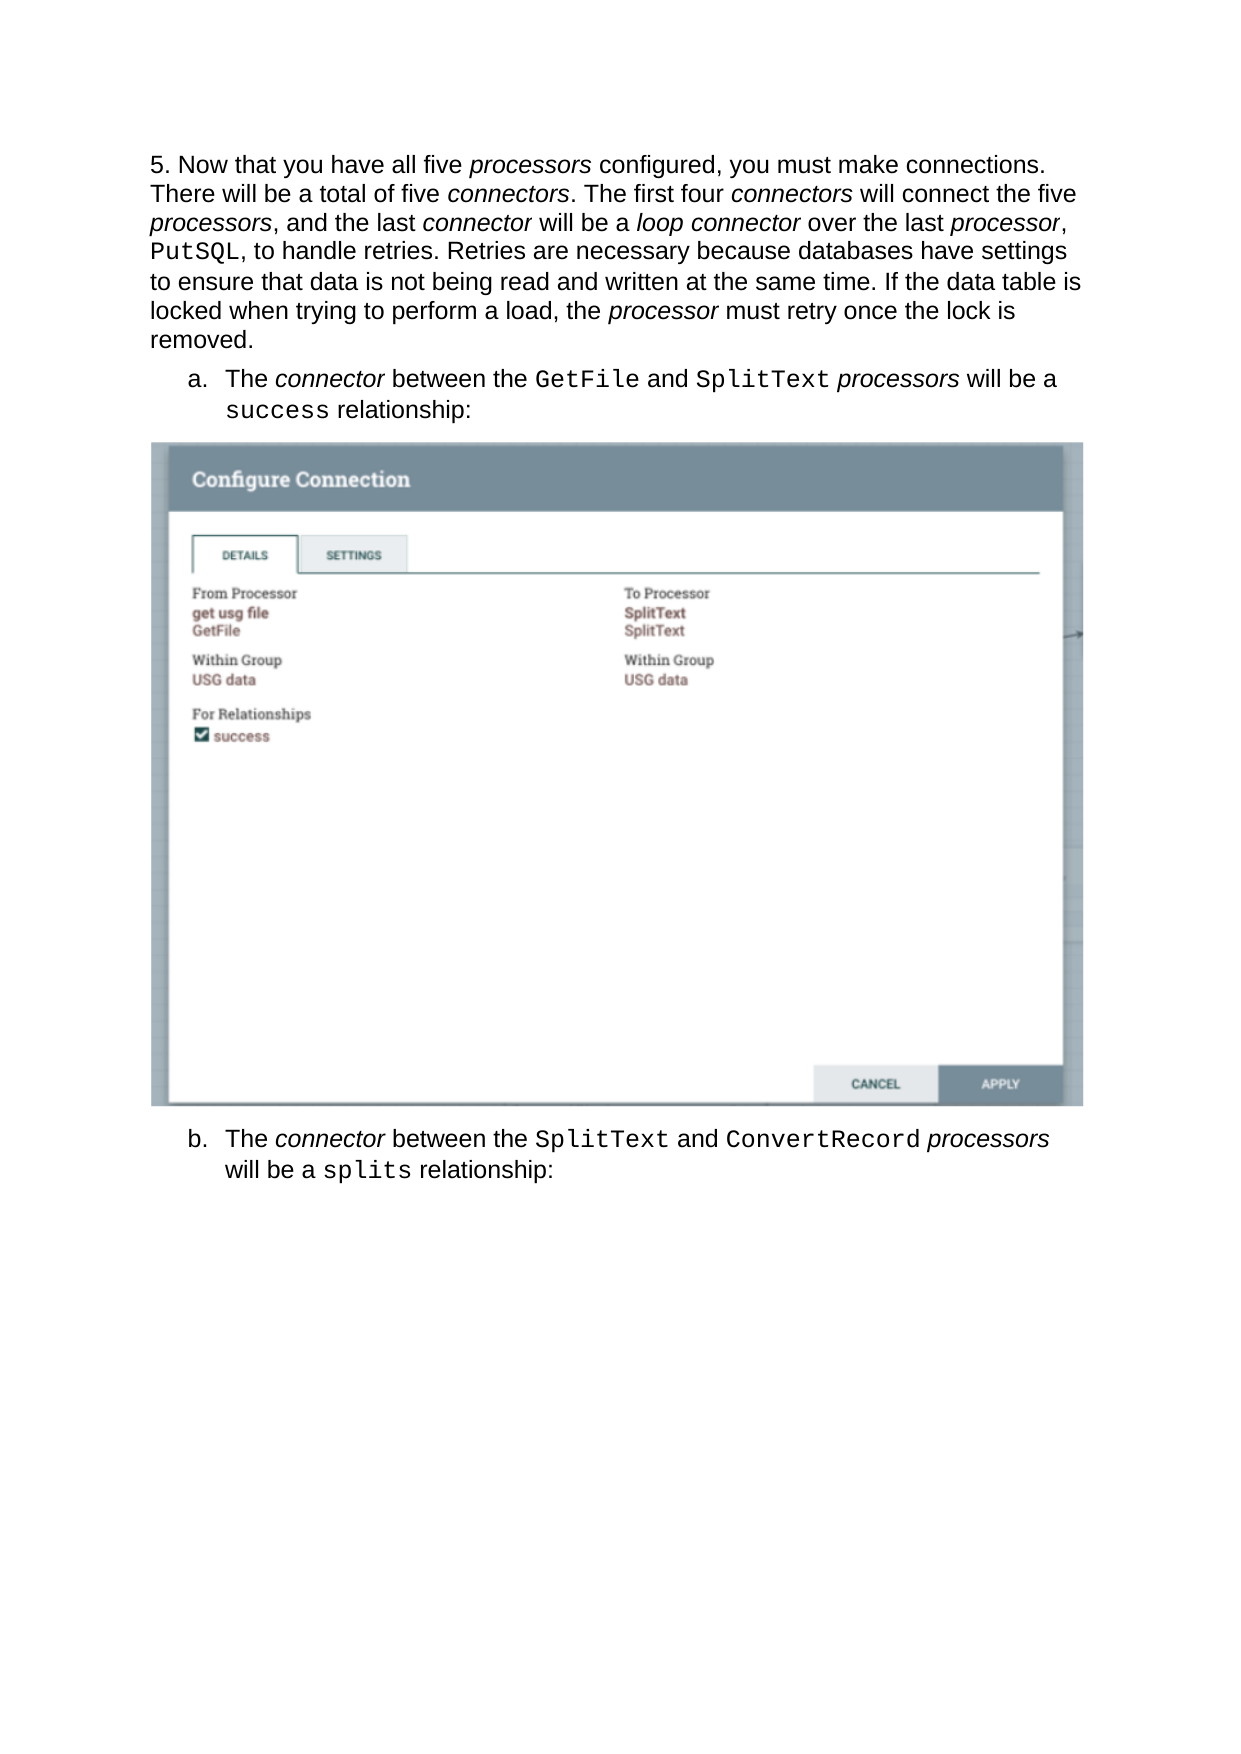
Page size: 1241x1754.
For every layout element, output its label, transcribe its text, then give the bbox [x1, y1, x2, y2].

picture [150, 436, 1091, 1114]
text 5. Now that you have all five processors configured, you must make connections. There will be a total of five connectors. The first four connectors will connect the five processors, and the last connector will be a loop connector over the last processor, PutSQL, to handle retries. Retries are necessary because databases have settings to ensure that data is not being read and written at the same time. If the data table is locked when trying to perform a load, the processor must retry once the lock is removed. [150, 150, 1090, 353]
list The connector between the SplitText and ConvertRecord processors will be a splits relationship: [187, 1124, 1090, 1186]
list The connector between the GetFile and SplitText processors will be a success relationship: [187, 364, 1090, 426]
